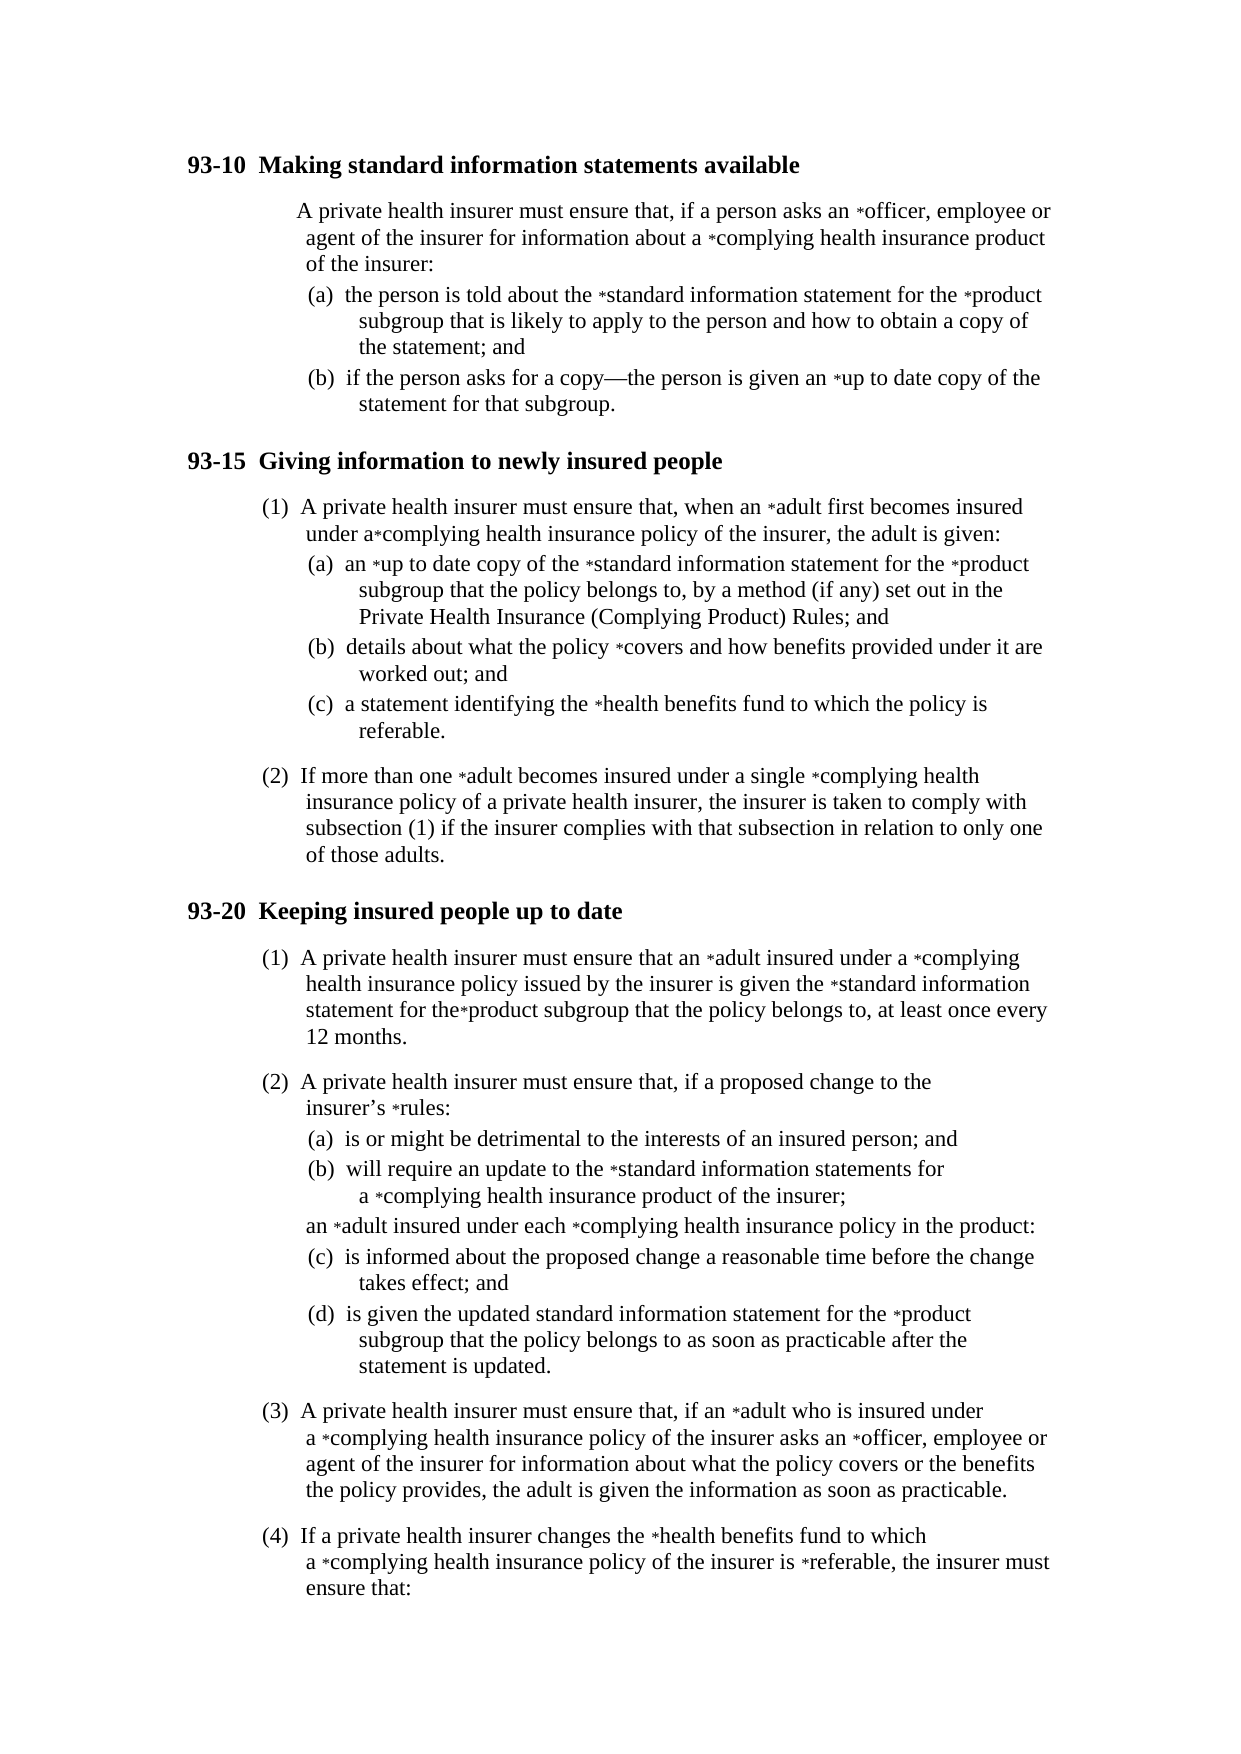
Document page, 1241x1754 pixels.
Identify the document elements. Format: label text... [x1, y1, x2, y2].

text (b) will require an update to the *standard information statements for a *complying health insurance product of the insurer; [187, 1155, 1053, 1208]
text 93-20 Keeping insured people up to date [187, 896, 1053, 925]
text (a) the person is told about the *standard information statement for the *product subgroup that is likely to apply to the person and how to obtain a copy of the statement; and [187, 281, 1053, 360]
text an *adult insured under each *complying health insurance policy in the product: [306, 1212, 1053, 1239]
text (1) A private health insurer must ensure that, when an *adult first becomes insured under a*complying health insurance policy of the insurer, the adult is given: [187, 493, 1053, 546]
text (1) A private health insurer must ensure that an *adult insured under a *complying health insurance policy issued by the insurer is given the *standard information statement for the*product subgroup that the policy belongs to, at least once every 12 months. [187, 944, 1053, 1049]
text (c) a statement identifying the *health benefits fund to which the policy is referable. [187, 690, 1053, 743]
text (b) if the person asks for a copy—the person is given an *up to date copy of the statement for that subgroup. [187, 364, 1053, 417]
text (2) If more than one *adult becomes insured under a single *complying health insurance policy of a private health insurer, the insurer is taken to comply with subsection (1) if the insurer complies with that subsection in relation to only one of those adults. [187, 762, 1053, 867]
text (2) A private health insurer must ensure that, if a proposed change to the insurer’s *rules: [187, 1068, 1053, 1121]
text A private health insurer must ensure that, if a person asks an *officer, employee or agent of the insurer for information about a *complying health insurance product of the insurer: [187, 197, 1053, 277]
text (c) is informed about the proposed change a reasonable time before the change takes effect; and [187, 1243, 1053, 1296]
text (3) A private health insurer must ensure that, if an *adult who is insured under a *complying health insurance policy of the insurer asks an *officer, employee or agent of the insurer for information about what the policy covers or the benefits the policy provides, the adult is given the information as soon as practicable. [187, 1397, 1053, 1503]
text (b) details about what the policy *covers and how benefits provided under it are worked out; and [187, 633, 1053, 686]
text 93-10 Making standard information statements available [187, 150, 1053, 179]
text (a) is or might be detrimental to the interests of an insured person; and [187, 1125, 1053, 1151]
text 93-15 Giving information to newly insured people [187, 446, 1053, 474]
text (a) an *up to date copy of the *standard information statement for the *product subgroup that the policy belongs to, by a method (if any) set out in the Private Health Insurance (Complying Product) Rules; and [187, 550, 1053, 629]
text (d) is given the updated standard information statement for the *product subgroup that the policy belongs to as soon as practicable after the statement is updated. [187, 1300, 1053, 1379]
text (4) If a private health insurer changes the *health benefits fund to which a *complying health insurance policy of the insurer is *referable, the insurer must ensure that: [187, 1522, 1053, 1601]
